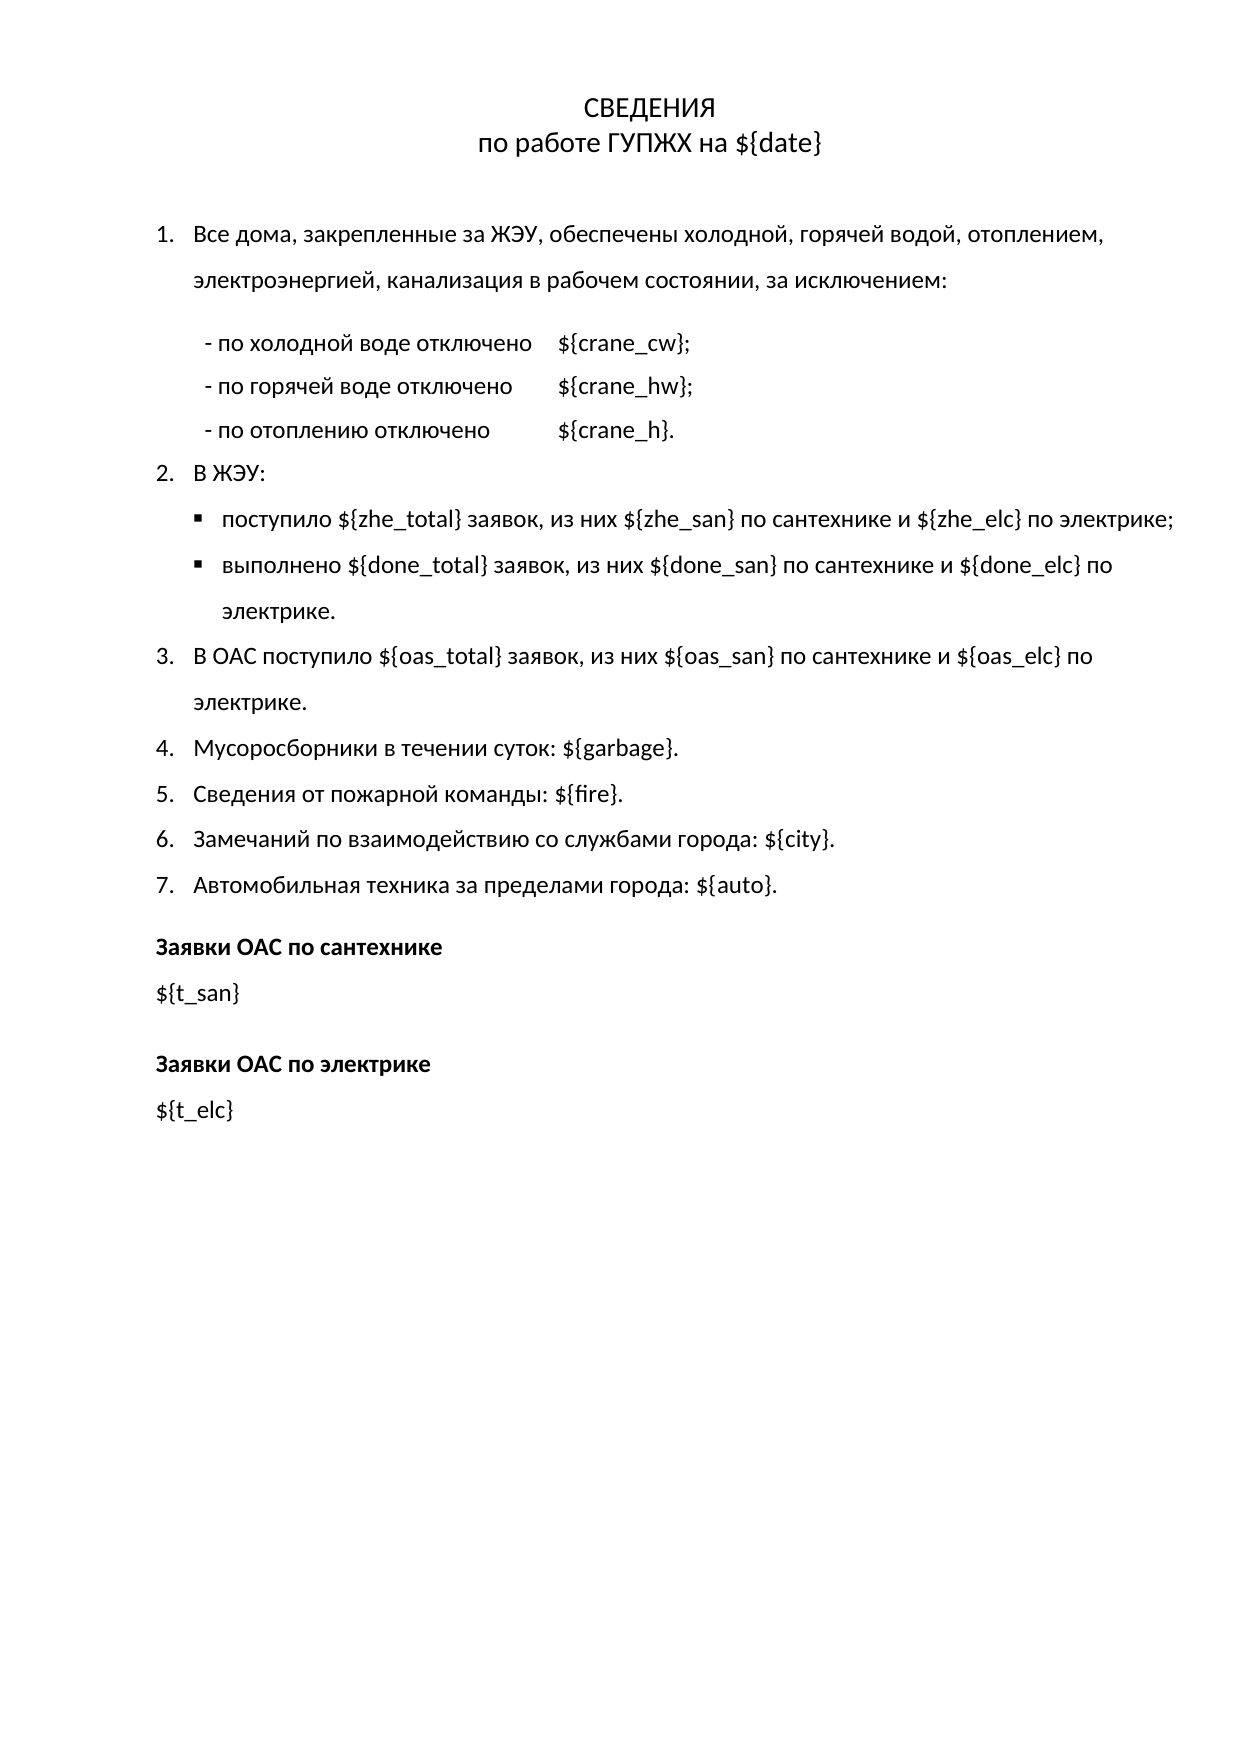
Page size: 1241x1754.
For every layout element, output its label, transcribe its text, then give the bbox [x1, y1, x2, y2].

table_cell ${crane_h}. [546, 414, 1036, 458]
table_cell ${crane_hw}; [546, 370, 1036, 414]
text ${t_san} [155, 977, 1181, 1008]
list Все дома, закрепленные за ЖЭУ, обеспечены холодной, горячей водой, отоплением, электроэнергией, канализация в рабочем состоянии, за исключением: [156, 218, 1181, 295]
text Заявки ОАС по сантехнике [156, 932, 1181, 962]
list поступило ${zhe_total} заявок, из них ${zhe_san} по сантехнике и ${zhe_elc} по электрике; [192, 503, 1181, 534]
table_cell - по горячей воде отключено [193, 370, 546, 414]
list В ЖЭУ: [156, 458, 1181, 488]
list Автомобильная техника за пределами города: ${auto}. [156, 869, 1181, 900]
table_header - по холодной воде отключено [193, 327, 546, 370]
text СВЕДЕНИЯ [118, 89, 1181, 124]
table_header ${crane_cw}; [546, 327, 1036, 370]
list Замечаний по взаимодействию со службами города: ${city}. [156, 823, 1181, 854]
list Сведения от пожарной команды: ${fire}. [156, 778, 1181, 808]
list Мусоросборники в течении суток: ${garbage}. [156, 732, 1181, 762]
list выполнено ${done_total} заявок, из них ${done_san} по сантехнике и ${done_elc} по электрике. [192, 549, 1181, 625]
text ${t_elc} [155, 1094, 1181, 1125]
text Заявки ОАС по электрике [156, 1048, 1181, 1079]
list В ОАС поступило ${oas_total} заявок, из них ${oas_san} по сантехнике и ${oas_elc} по электрике. [156, 641, 1181, 717]
table_cell - по отоплению отключено [193, 414, 546, 458]
text по работе ГУПЖХ на ${date} [118, 124, 1181, 160]
